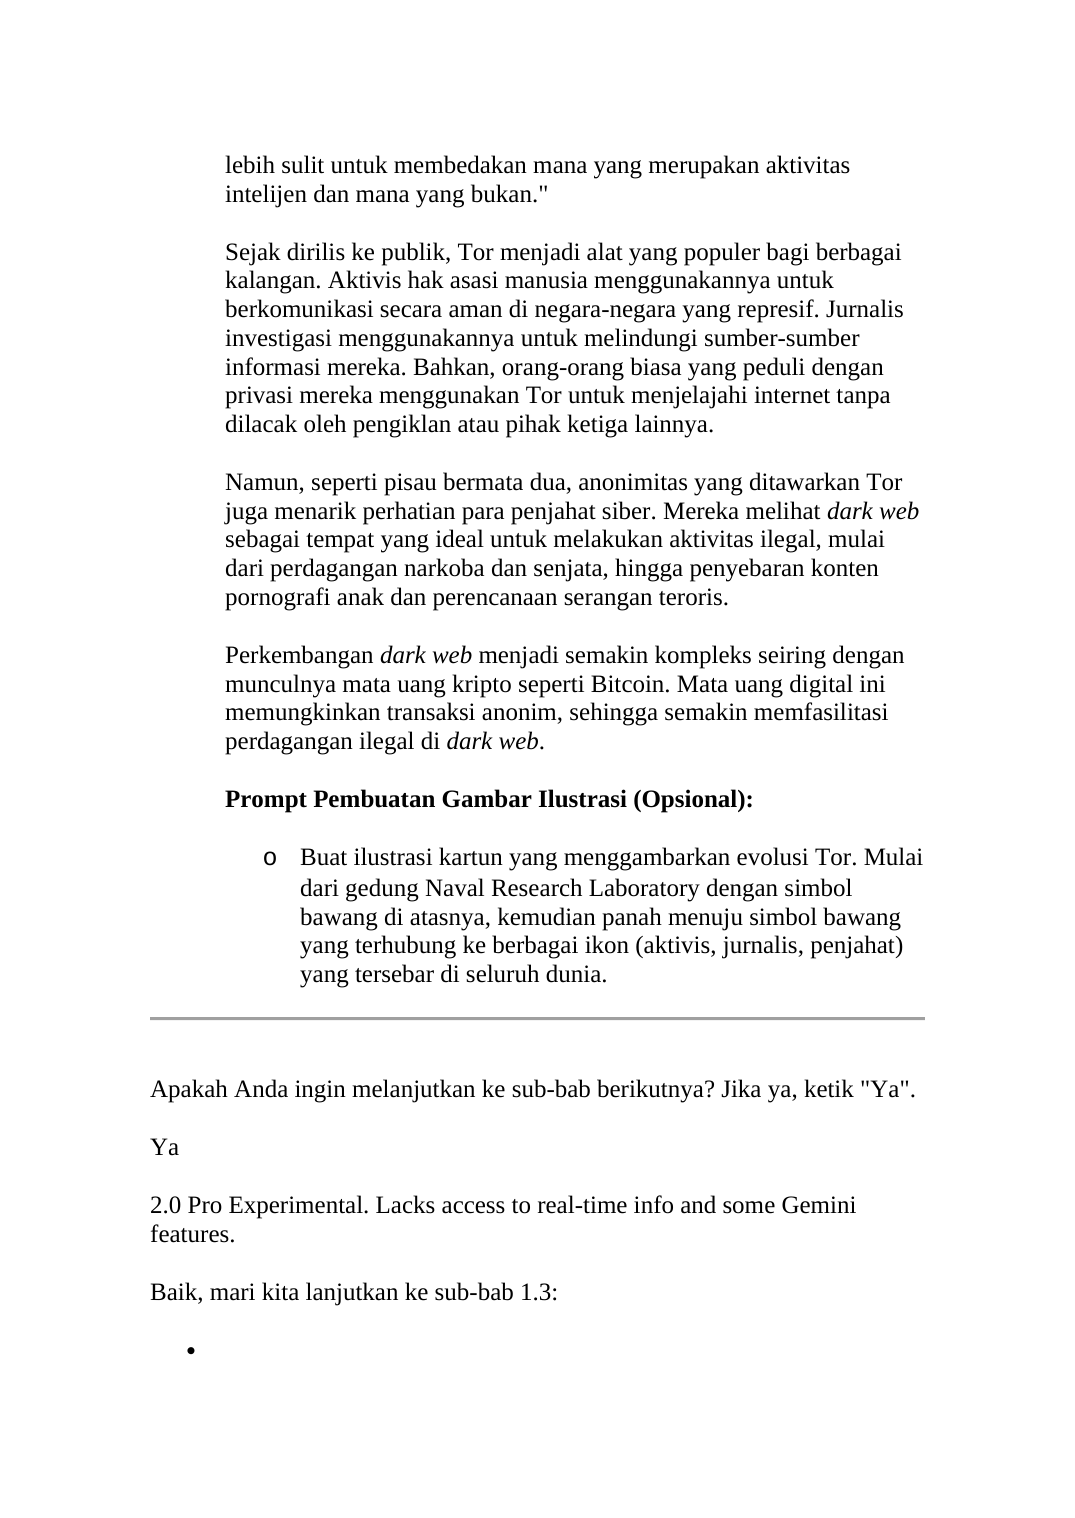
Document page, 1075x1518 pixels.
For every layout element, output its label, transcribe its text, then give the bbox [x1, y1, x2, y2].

text Sejak dirilis ke publik, Tor menjadi alat yang populer bagi berbagai kalangan. Aktivis hak asasi manusia menggunakannya untuk berkomunikasi secara aman di negara-negara yang represif. Jurnalis investigasi menggunakannya untuk melindungi sumber-sumber informasi mereka. Bahkan, orang-orang biasa yang peduli dengan privasi mereka menggunakan Tor untuk menjelajahi internet tanpa dilacak oleh pengiklan atau pihak ketiga lainnya. [225, 237, 925, 438]
list Buat ilustrasi kartun yang menggambarkan evolusi Tor. Mulai dari gedung Naval Research Laboratory dengan simbol bawang di atasnya, kemudian panah menuju simbol bawang yang terhubung ke berbagai ikon (aktivis, jurnalis, penjahat) yang tersebar di seluruh dunia. [262, 842, 925, 988]
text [225, 150, 925, 207]
text Baik, mari kita lanjutkan ke sub-bab 1.3: [150, 1277, 925, 1306]
text Namun, seperti pisau bermata dua, anonimitas yang ditawarkan Tor juga menarik perhatian para penjahat siber. Mereka melihat dark web sebagai tempat yang ideal untuk melakukan aktivitas ilegal, mulai dari perdagangan narkoba dan senjata, hingga penyebaran konten pornografi anak dan perencanaan serangan teroris. [225, 467, 925, 611]
text Prompt Pembuatan Gambar Ilustrasi (Opsional): [225, 784, 925, 813]
text Apakah Anda ingin melanjutkan ke sub-bab berikutnya? Jika ya, ketik "Ya". [150, 1074, 925, 1103]
text 2.0 Pro Experimental. Lacks access to real-time info and some Gemini features. [150, 1190, 925, 1248]
text Ya [150, 1132, 925, 1161]
text Perkembangan dark web menjadi semakin kompleks seiring dengan munculnya mata uang kripto seperti Bitcoin. Mata uang digital ini memungkinkan transaksi anonim, sehingga semakin memfasilitasi perdagangan ilegal di dark web. [225, 640, 925, 755]
